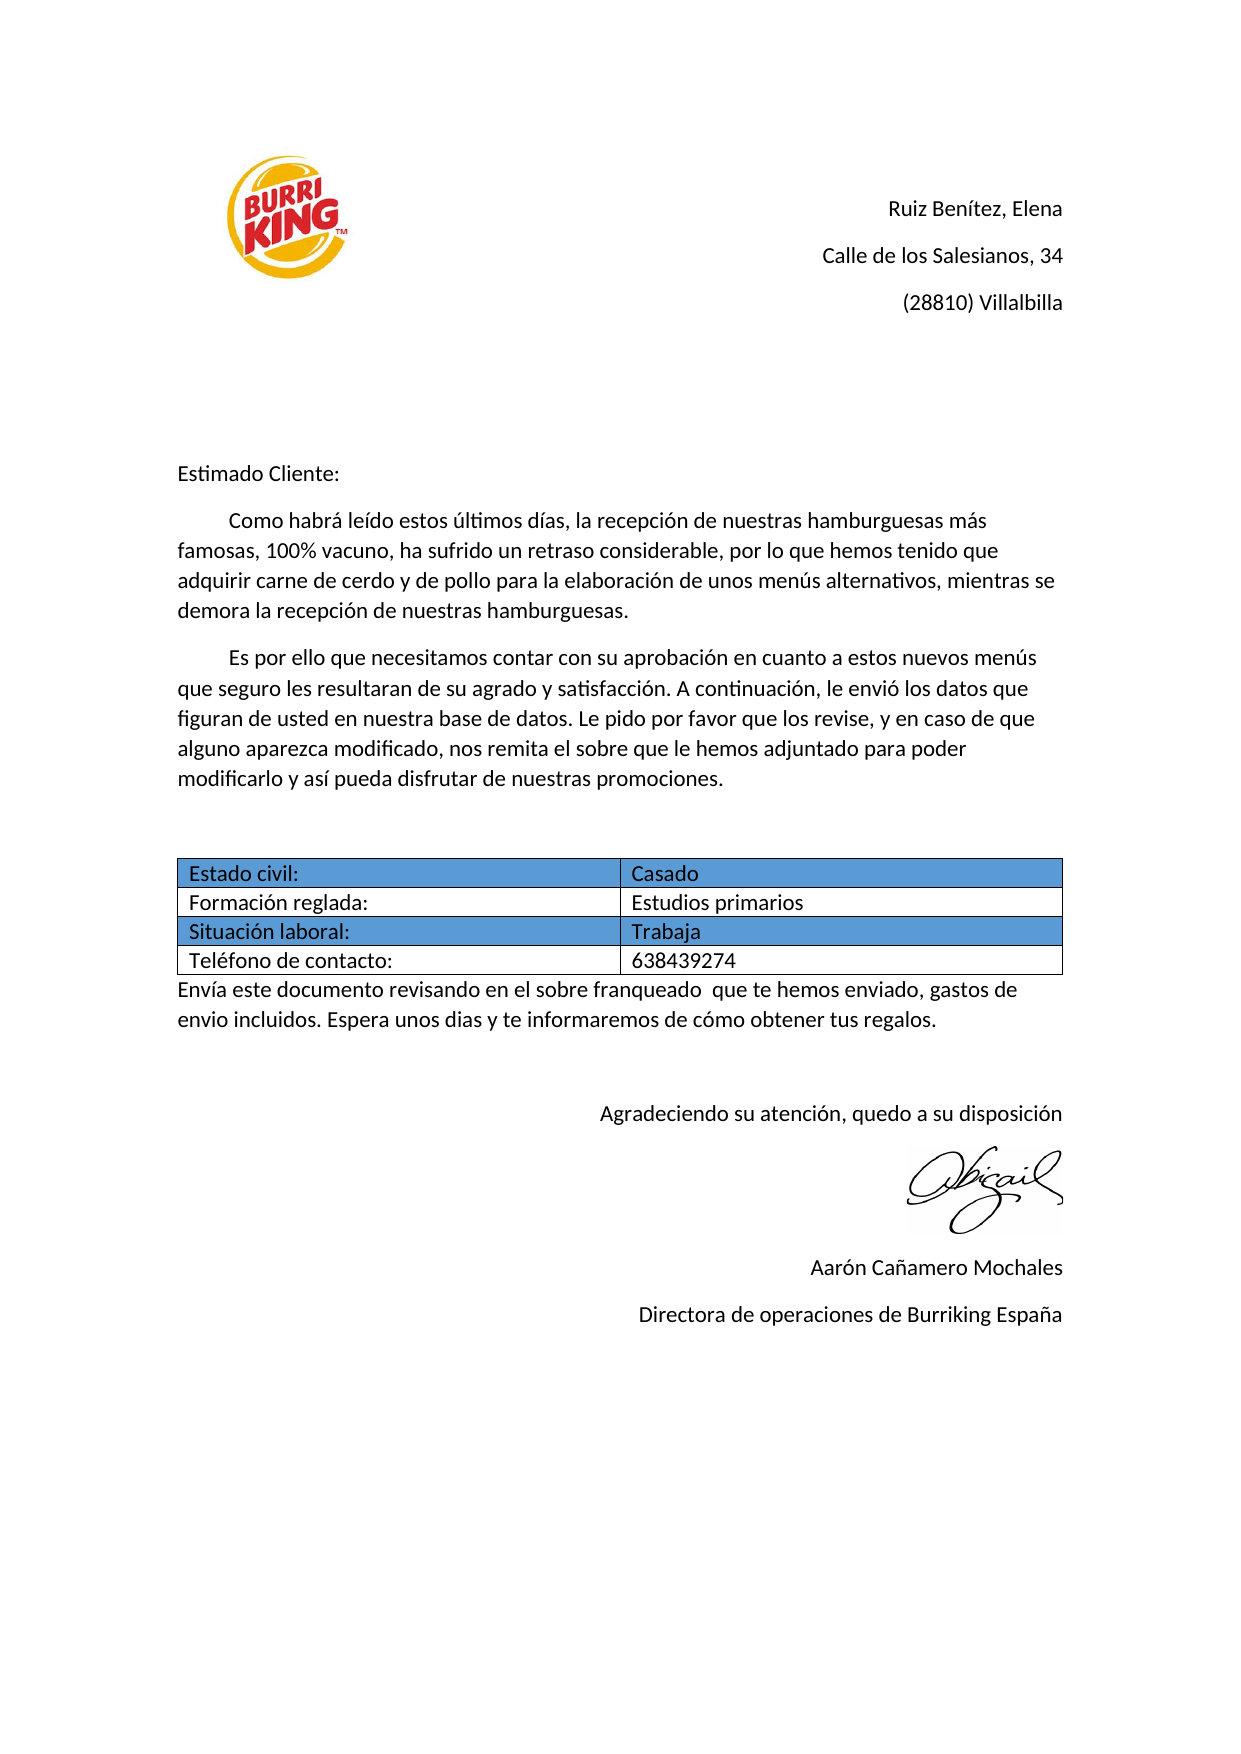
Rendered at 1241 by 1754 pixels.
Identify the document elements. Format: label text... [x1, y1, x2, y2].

text (28810) Villalbilla [177, 288, 1063, 316]
text Directora de operaciones de Burriking España [177, 1300, 1063, 1328]
text Agradeciendo su atención, quedo a su disposición [177, 1099, 1063, 1127]
table_header Estado civil: [178, 859, 620, 887]
picture [177, 147, 400, 287]
picture [906, 1146, 1064, 1234]
table_cell Trabaja [621, 917, 1062, 945]
table_cell 638439274 [621, 946, 1062, 974]
text Estimado Cliente: [177, 459, 1063, 487]
text Aarón Cañamero Mochales [177, 1253, 1063, 1281]
table_cell Estudios primarios [621, 888, 1062, 916]
text Ruiz Benítez, Elena [400, 194, 1063, 222]
text Es por ello que necesitamos contar con su aprobación en cuanto a estos nuevos menús que seguro les resultaran de su agrado y satisfacción. A continuación, le envió los datos que figuran de usted en nuestra base de datos. Le pido por favor que los revise, y en caso de que alguno aparezca modificado, nos remita el sobre que le hemos adjuntado para poder modificarlo y así pueda disfrutar de nuestras promociones. [177, 643, 1063, 792]
text Como habrá leído estos últimos días, la recepción de nuestras hamburguesas más famosas, 100% vacuno, ha sufrido un retraso considerable, por lo que hemos tenido que adquirir carne de cerdo y de pollo para la elaboración de unos menús alternativos, mientras se demora la recepción de nuestras hamburguesas. [177, 506, 1063, 624]
table_header Casado [621, 859, 1062, 887]
text Calle de los Salesianos, 34 [400, 241, 1063, 269]
text Envía este documento revisando en el sobre franqueado que te hemos enviado, gastos de envio incluidos. Espera unos dias y te informaremos de cómo obtener tus regalos. [177, 975, 1063, 1033]
table_cell Formación reglada: [178, 888, 620, 916]
table_cell Situación laboral: [178, 917, 620, 945]
table_cell Teléfono de contacto: [178, 946, 620, 974]
